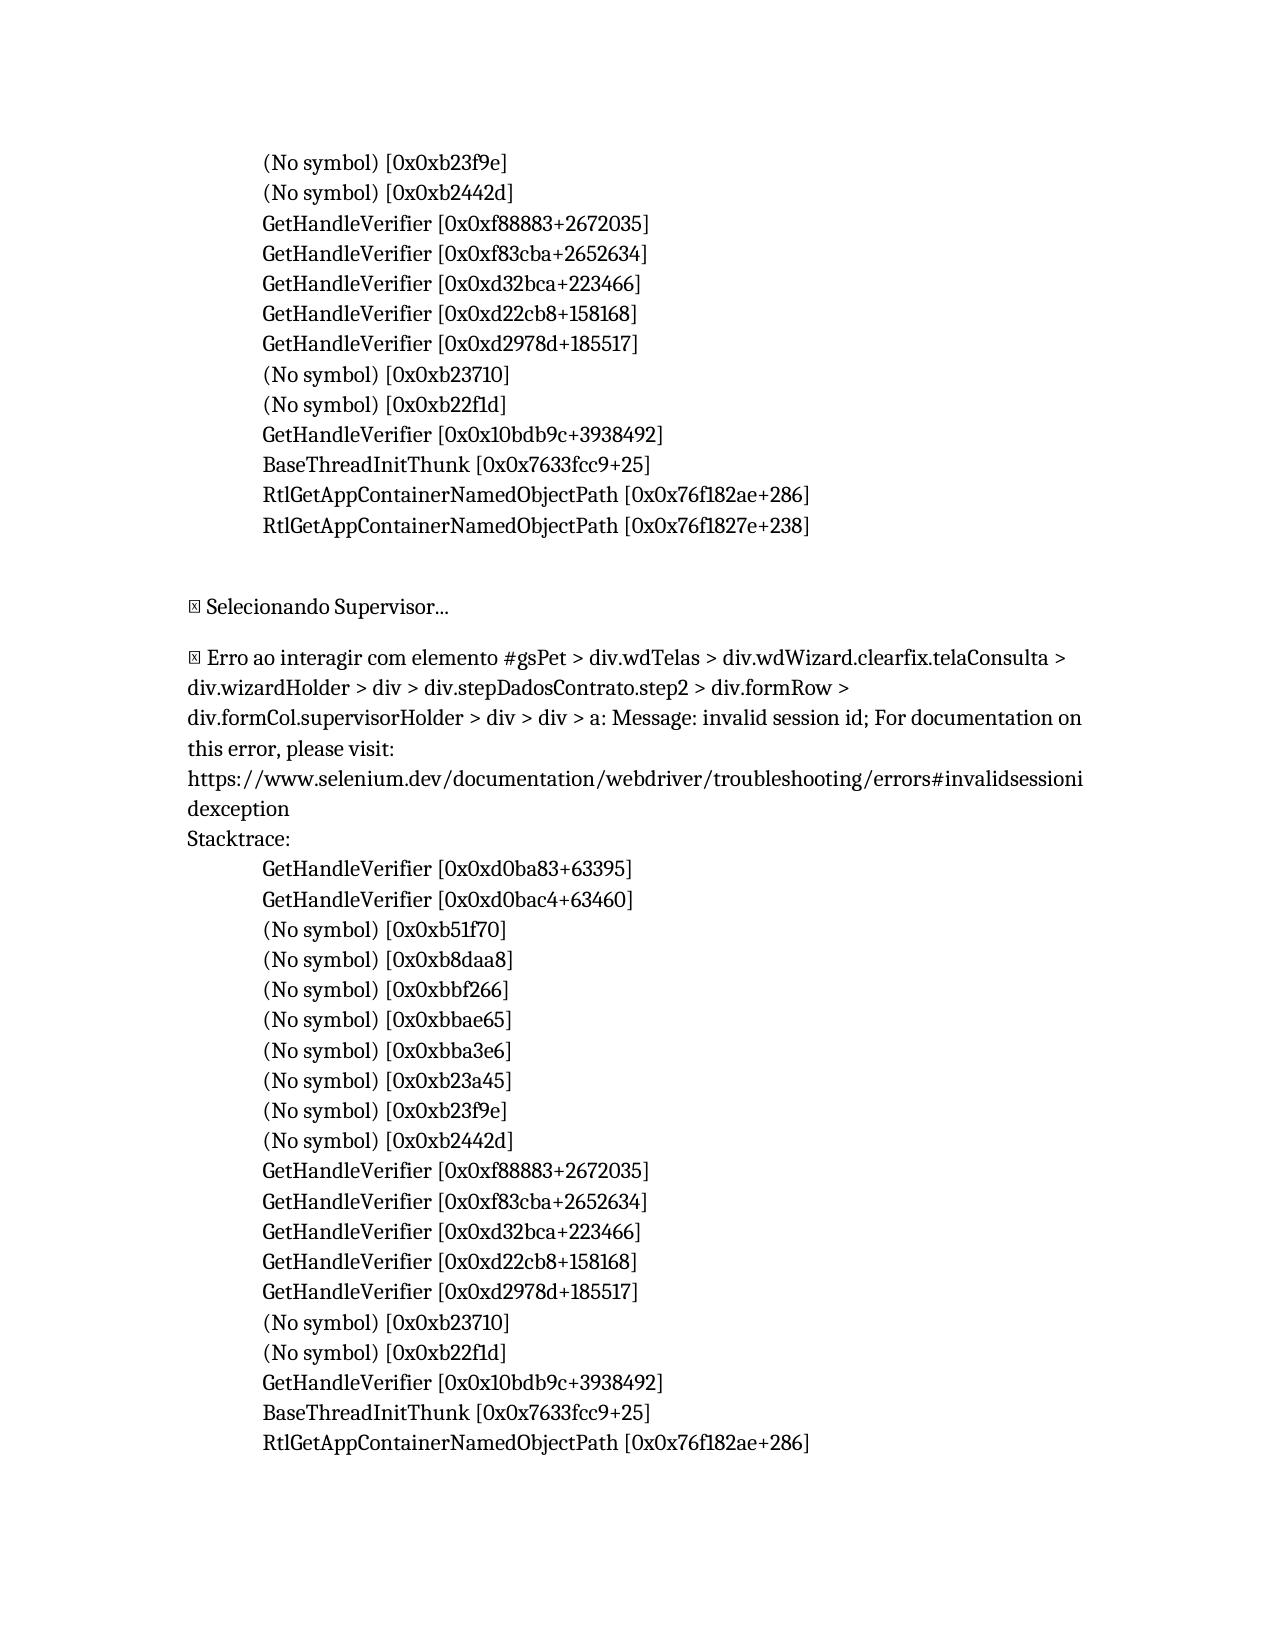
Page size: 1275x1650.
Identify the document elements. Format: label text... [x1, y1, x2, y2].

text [187, 150, 1087, 569]
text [187, 645, 1087, 1457]
text 🔄 Selecionando Supervisor... [187, 594, 1087, 620]
